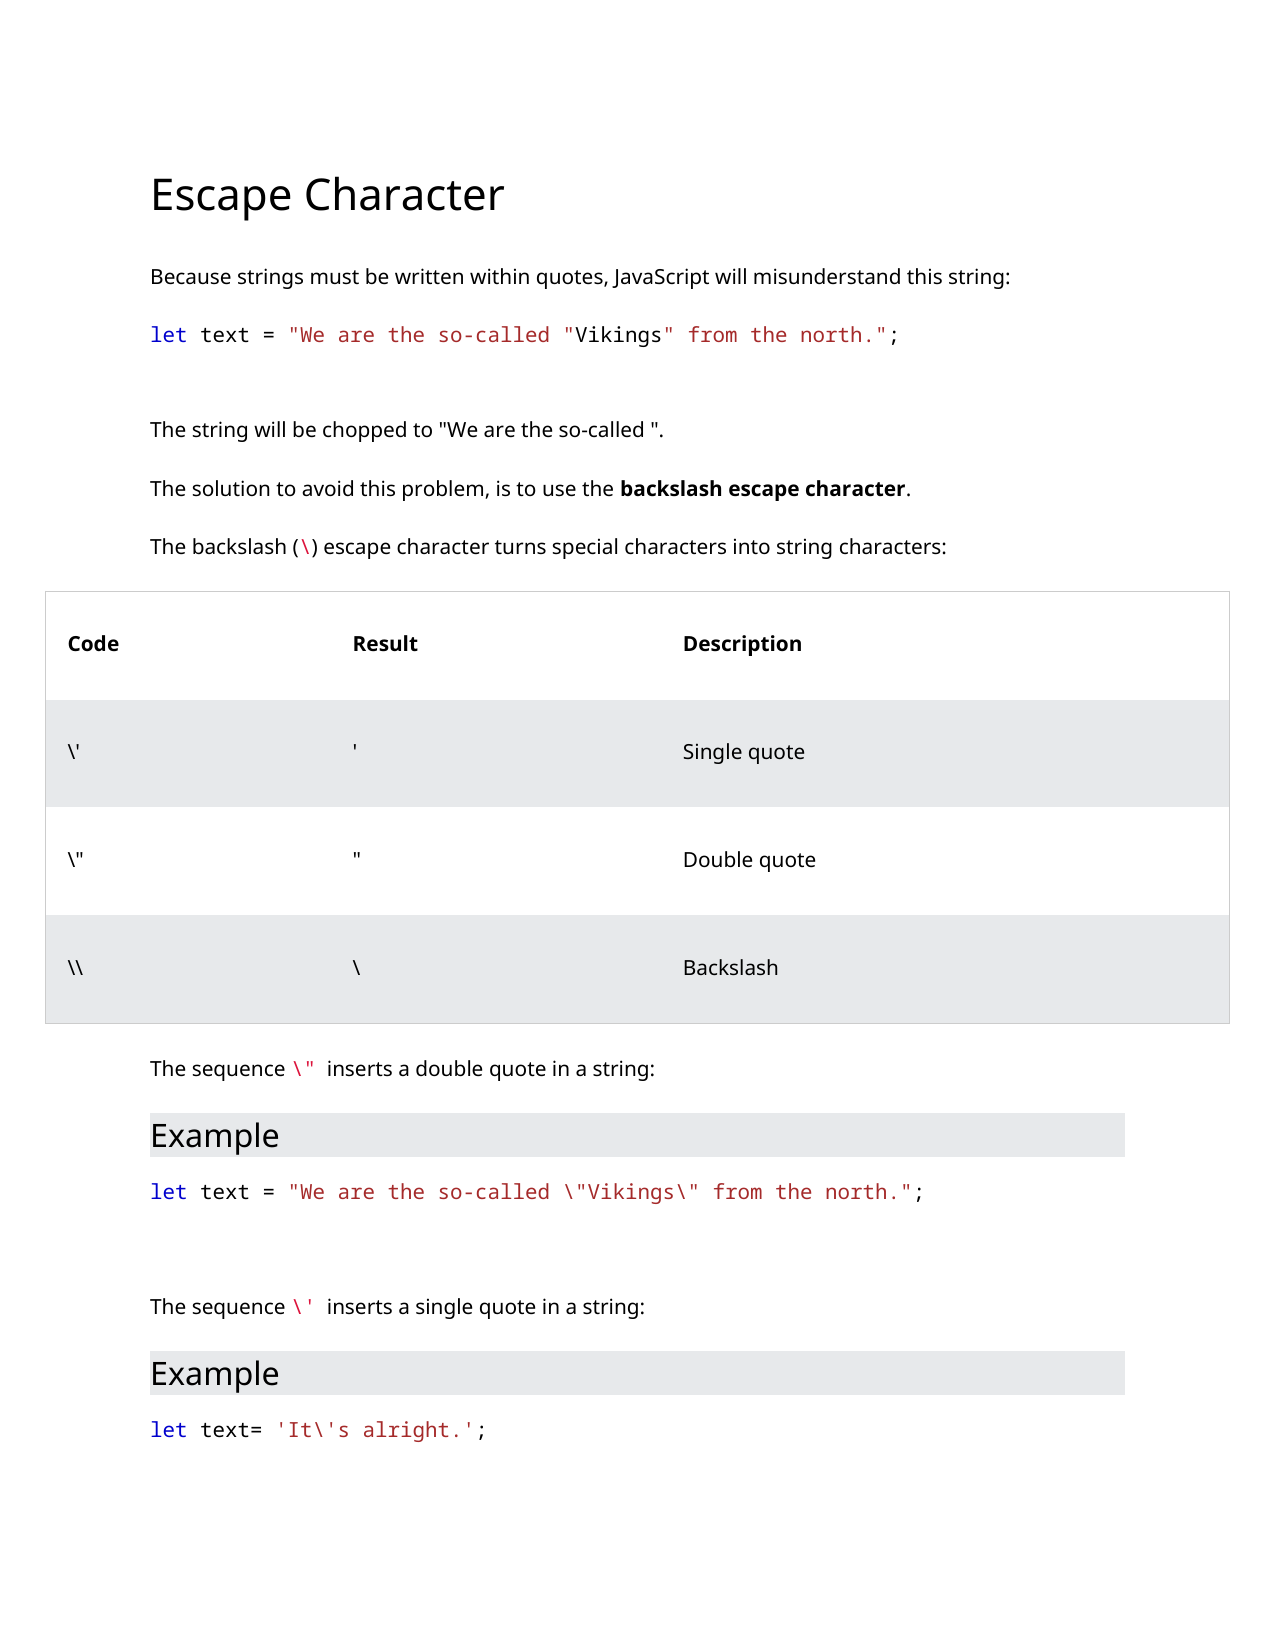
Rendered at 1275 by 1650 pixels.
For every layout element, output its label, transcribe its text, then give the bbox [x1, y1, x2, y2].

table_cell \\ [46, 915, 342, 1023]
table_header Result [342, 592, 672, 699]
table_cell Single quote [672, 700, 1229, 807]
table_cell \' [46, 700, 342, 807]
subtitle Example [150, 1113, 1125, 1157]
text The sequence \' inserts a single quote in a string: [150, 1292, 1125, 1321]
table_cell \" [46, 808, 342, 915]
table_cell \ [342, 915, 672, 1023]
table_cell Double quote [672, 808, 1229, 915]
text The solution to avoid this problem, is to use the backslash escape character. [150, 474, 1125, 502]
text let text = "We are the so-called \"Vikings\" from the north."; [150, 1177, 1125, 1205]
table_header Description [672, 592, 1229, 699]
text let text= 'It\'s alright.'; [150, 1415, 1125, 1443]
table_header Code [46, 592, 342, 699]
table_cell " [342, 808, 672, 915]
table_cell ' [342, 700, 672, 807]
subtitle Escape Character [150, 163, 1125, 223]
text The backslash (\) escape character turns special characters into string characters: [150, 532, 1125, 561]
text The string will be chopped to "We are the so-called ". [150, 415, 1125, 444]
text The sequence \" inserts a double quote in a string: [150, 1054, 1125, 1083]
text let text = "We are the so-called "Vikings" from the north."; [150, 320, 1125, 381]
subtitle Example [150, 1351, 1125, 1395]
table_cell Backslash [672, 915, 1229, 1023]
text Because strings must be written within quotes, JavaScript will misunderstand this string: [150, 262, 1125, 290]
